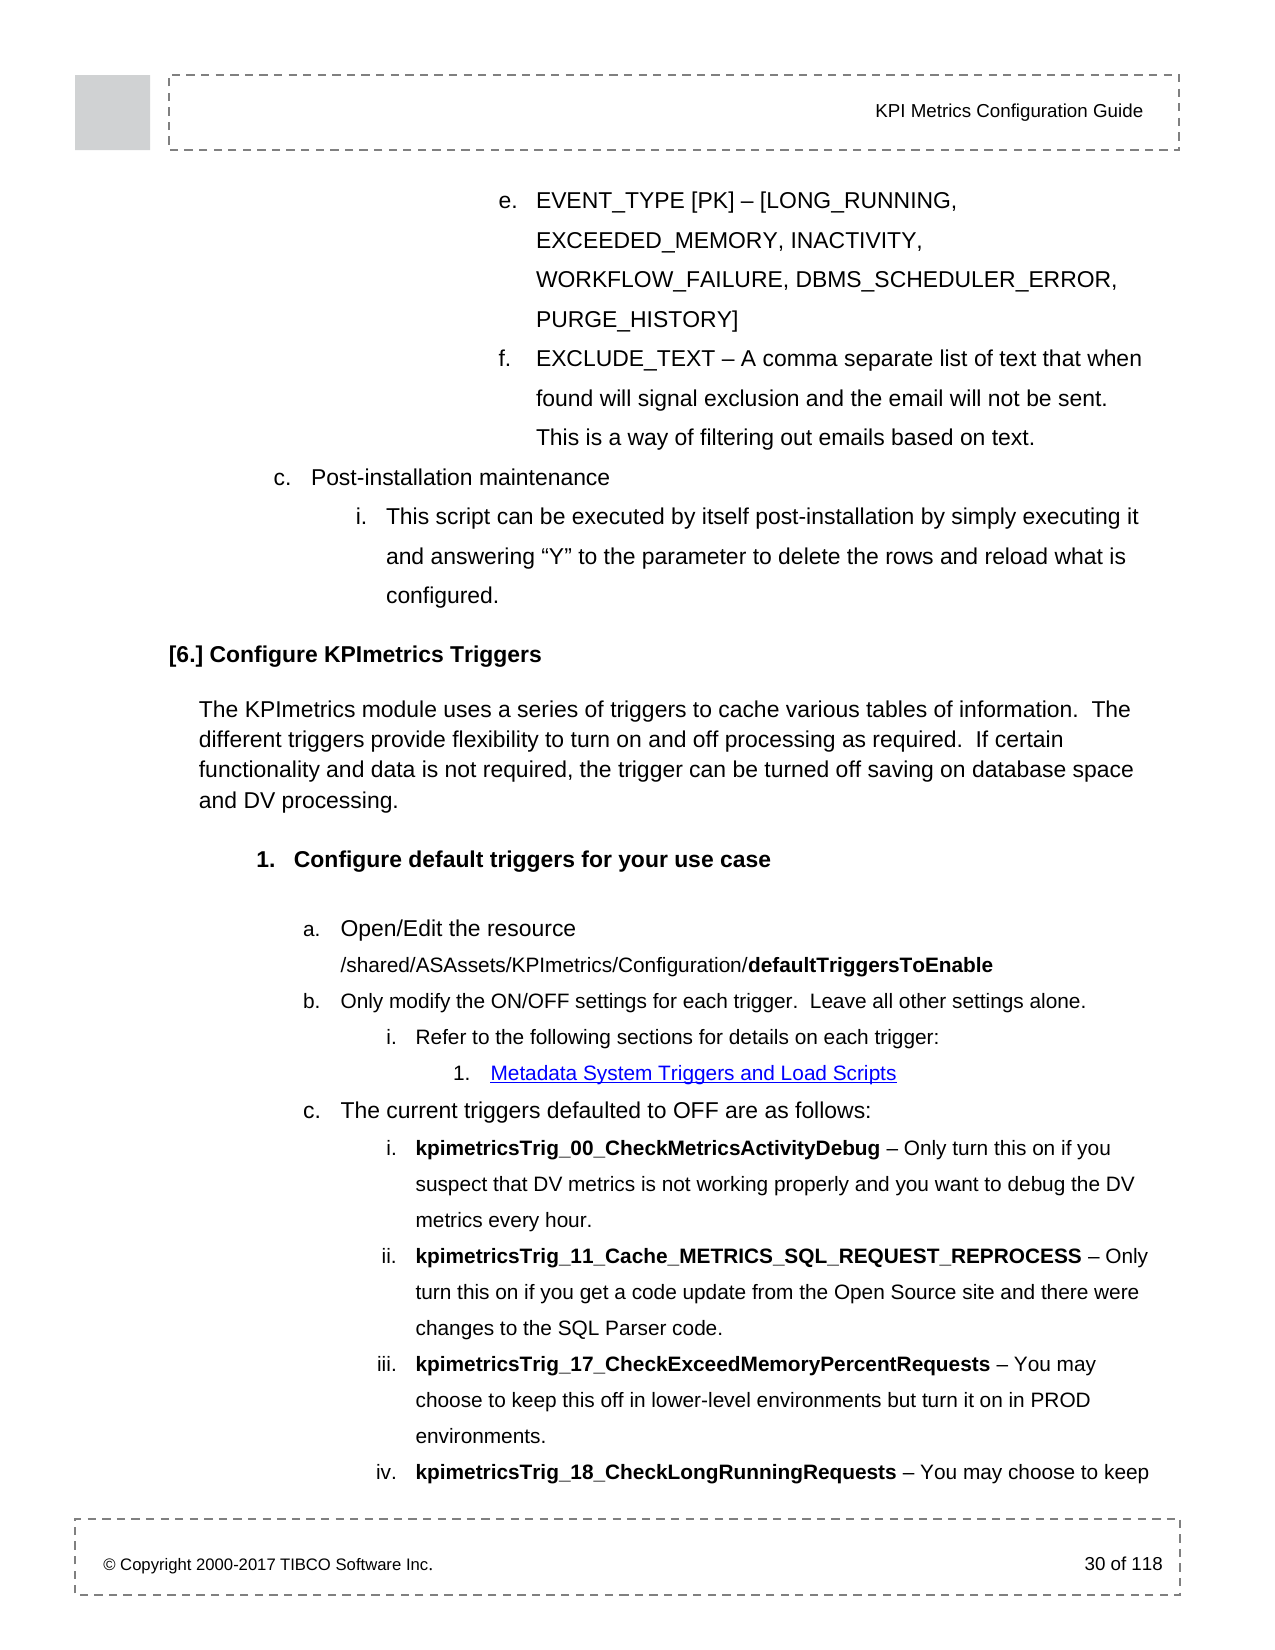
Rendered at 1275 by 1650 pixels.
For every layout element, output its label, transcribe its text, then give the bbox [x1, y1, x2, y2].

list kpimetricsTrig_11_Cache_METRICS_SQL_REQUEST_REPROCESS – Only turn this on if you get a code update from the Open Source site and there were changes to the SQL Parser code. [397, 1244, 1162, 1340]
list EVENT_TYPE [PK] – [LONG_RUNNING, EXCEEDED_MEMORY, INACTIVITY, WORKFLOW_FAILURE, DBMS_SCHEDULER_ERROR, PURGE_HISTORY] [498, 187, 1162, 332]
list The current triggers defaulted to OFF are as follows: [303, 1097, 1162, 1123]
list kpimetricsTrig_17_CheckExceedMemoryPercentRequests – You may choose to keep this off in lower-level environments but turn it on in PROD environments. [397, 1352, 1162, 1448]
text The KPImetrics module uses a series of triggers to cache various tables of information. The different triggers provide flexibility to turn on and off processing as required. If certain functionality and data is not required, the trigger can be turned off saving on database space and DV processing. [199, 696, 1162, 813]
list Open/Edit the resource /shared/ASAssets/KPImetrics/Configuration/defaultTriggersToEnable [303, 915, 1162, 977]
list Refer to the following sections for details on each trigger: [397, 1025, 1162, 1049]
list Post-installation maintenance [273, 464, 1162, 490]
list Metadata System Triggers and Load Scripts [453, 1061, 1162, 1085]
list EXCLUDE_TEXT – A comma separate list of text that when found will signal exclusion and the email will not be sent. This is a way of filtering out emails based on text. [498, 345, 1162, 451]
list Only modify the ON/OFF settings for each trigger. Leave all other settings alone. [303, 989, 1162, 1013]
list Configure default triggers for your use case [256, 846, 1162, 872]
subtitle [6.] Configure KPImetrics Triggers [169, 641, 1162, 667]
list kpimetricsTrig_00_CheckMetricsActivityDebug – Only turn this on if you suspect that DV metrics is not working properly and you want to debug the DV metrics every hour. [397, 1136, 1162, 1232]
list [397, 1460, 1162, 1484]
list This script can be executed by itself post-installation by simply executing it and answering “Y” to the parameter to delete the rows and reload what is configured. [367, 503, 1162, 609]
